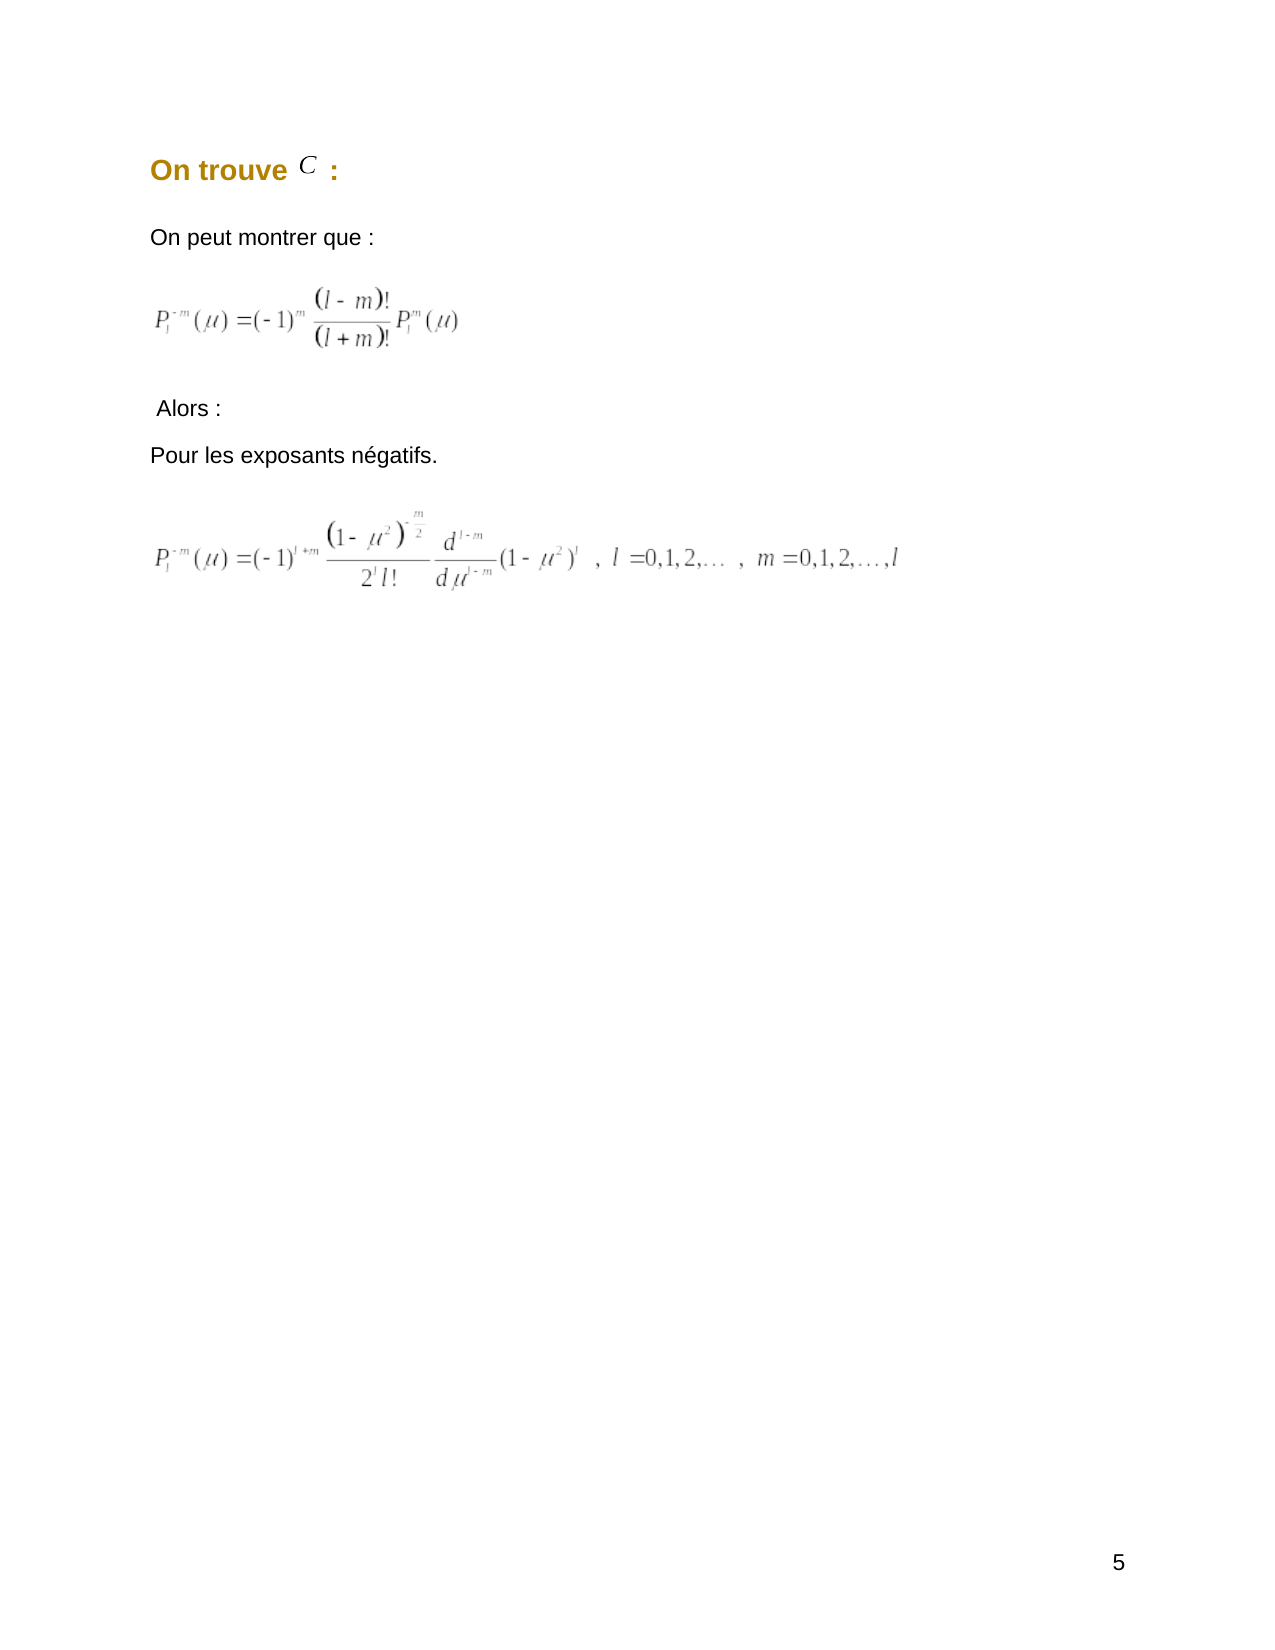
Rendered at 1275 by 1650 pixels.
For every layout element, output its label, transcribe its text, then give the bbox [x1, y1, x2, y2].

subtitle On trouve : [150, 150, 1125, 186]
text Pour les exposants négatifs. [150, 442, 1125, 468]
text Alors : [150, 395, 1125, 421]
text On peut montrer que : [150, 224, 1125, 250]
